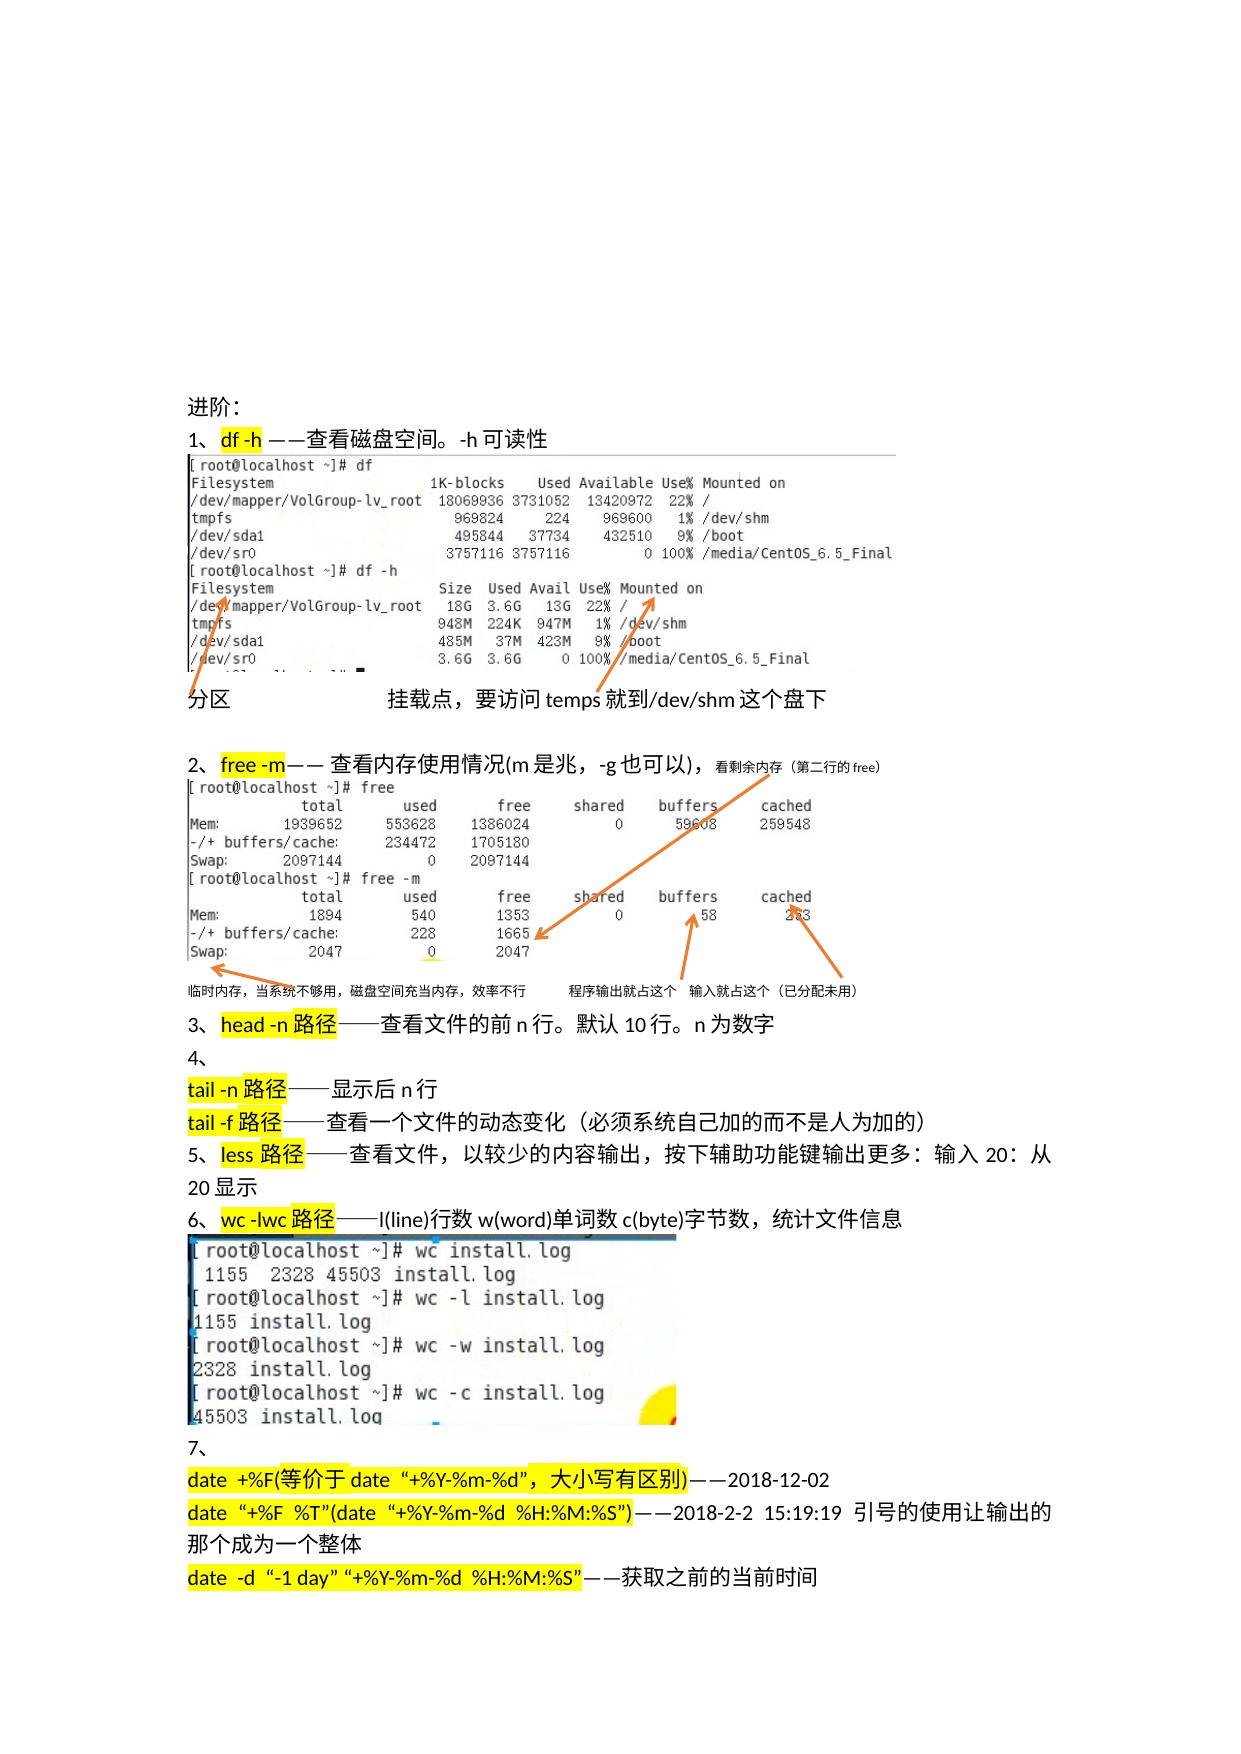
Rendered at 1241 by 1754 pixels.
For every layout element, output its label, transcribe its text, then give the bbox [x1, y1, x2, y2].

list tail -n 路径——显示后n行 [187, 1072, 1053, 1104]
list tail -f 路径——查看一个文件的动态变化（必须系统自己加的而不是人为加的） [187, 1104, 1053, 1137]
picture [187, 779, 815, 961]
list free -m—— 查看内存使用情况(m是兆，-g也可以)，看剩余内存（第二行的free） [187, 747, 1053, 779]
list date +%F(等价于date “+%Y-%m-%d”，大小写有区别)——2018-12-02 [187, 1462, 1053, 1494]
list df -h ——查看磁盘空间。-h可读性 [187, 422, 1053, 454]
list less 路径——查看文件，以较少的内容输出，按下辅助功能键输出更多：输入20：从20显示 [187, 1137, 1053, 1202]
list date -d “-1 day” “+%Y-%m-%d %H:%M:%S”——获取之前的当前时间 [187, 1559, 1053, 1592]
list head -n 路径——查看文件的前n行。默认10行。n为数字 [187, 1007, 1053, 1039]
picture [187, 1234, 677, 1425]
list 临时内存，当系统不够用，磁盘空间充当内存，效率不行 程序输出就占这个 输入就占这个（已分配未用） [187, 974, 1053, 1007]
list date “+%F %T”(date “+%Y-%m-%d %H:%M:%S”)——2018-2-2 15:19:19 引号的使用让输出的那个成为一个整体 [187, 1494, 1053, 1559]
list 分区 挂载点，要访问temps就到/dev/shm这个盘下 [187, 682, 1053, 714]
list 进阶： [187, 389, 1053, 422]
picture [187, 454, 896, 672]
list wc -lwc 路径——l(line)行数w(word)单词数c(byte)字节数，统计文件信息 [187, 1202, 1053, 1234]
